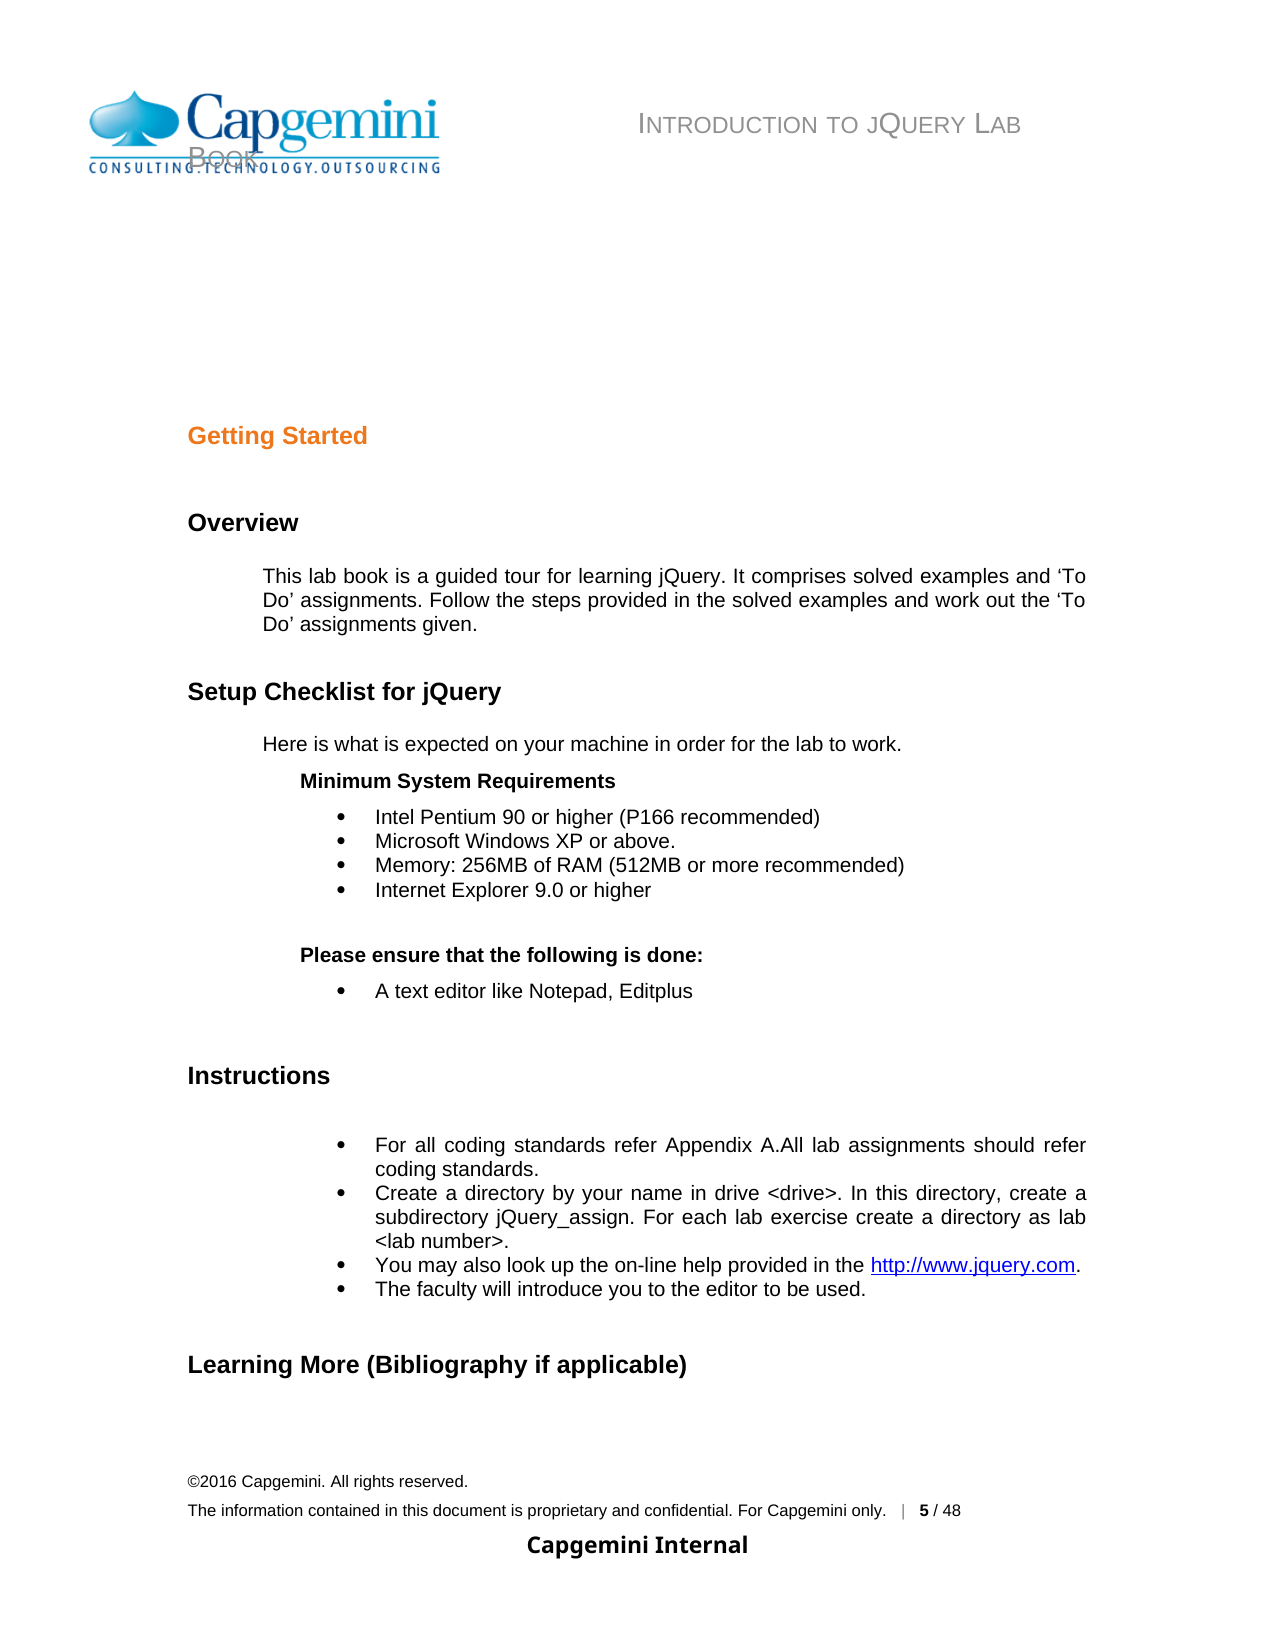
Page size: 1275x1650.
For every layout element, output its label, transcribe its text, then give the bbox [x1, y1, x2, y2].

subtitle Setup Checklist for jQuery [187, 677, 1050, 705]
subtitle Here is what is expected on your machine in order for the lab to work. [262, 732, 1087, 756]
subtitle Overview [187, 508, 1050, 537]
subtitle Instructions [187, 1061, 1050, 1089]
subtitle Create a directory by your name in drive <drive>. In this directory, create a subdirectory jQuery_assign. For each lab exercise create a directory as lab <lab number>. [337, 1181, 1087, 1253]
subtitle Microsoft Windows XP or above. [337, 829, 1087, 853]
subtitle This lab book is a guided tour for learning jQuery. It comprises solved examples and ‘To Do’ assignments. Follow the steps provided in the solved examples and work out the ‘To Do’ assignments given. [262, 563, 1087, 635]
subtitle A text editor like Notepad, Editplus [337, 979, 1087, 1003]
subtitle Please ensure that the following is done: [300, 943, 1087, 967]
subtitle Learning More (Bibliography if applicable) [187, 1350, 1050, 1378]
subtitle Minimum System Requirements [300, 769, 1087, 793]
subtitle For all coding standards refer Appendix A.All lab assignments should refer coding standards. [337, 1133, 1087, 1181]
subtitle Intel Pentium 90 or higher (P166 recommended) [337, 805, 1087, 829]
picture [87, 89, 443, 177]
subtitle Internet Explorer 9.0 or higher [337, 877, 1087, 901]
subtitle You may also look up the on-line help provided in the http://www.jquery.com. [337, 1253, 1087, 1277]
title Getting Started [187, 421, 1087, 450]
subtitle The faculty will introduce you to the editor to be used. [337, 1277, 1087, 1301]
subtitle Memory: 256MB of RAM (512MB or more recommended) [337, 853, 1087, 877]
